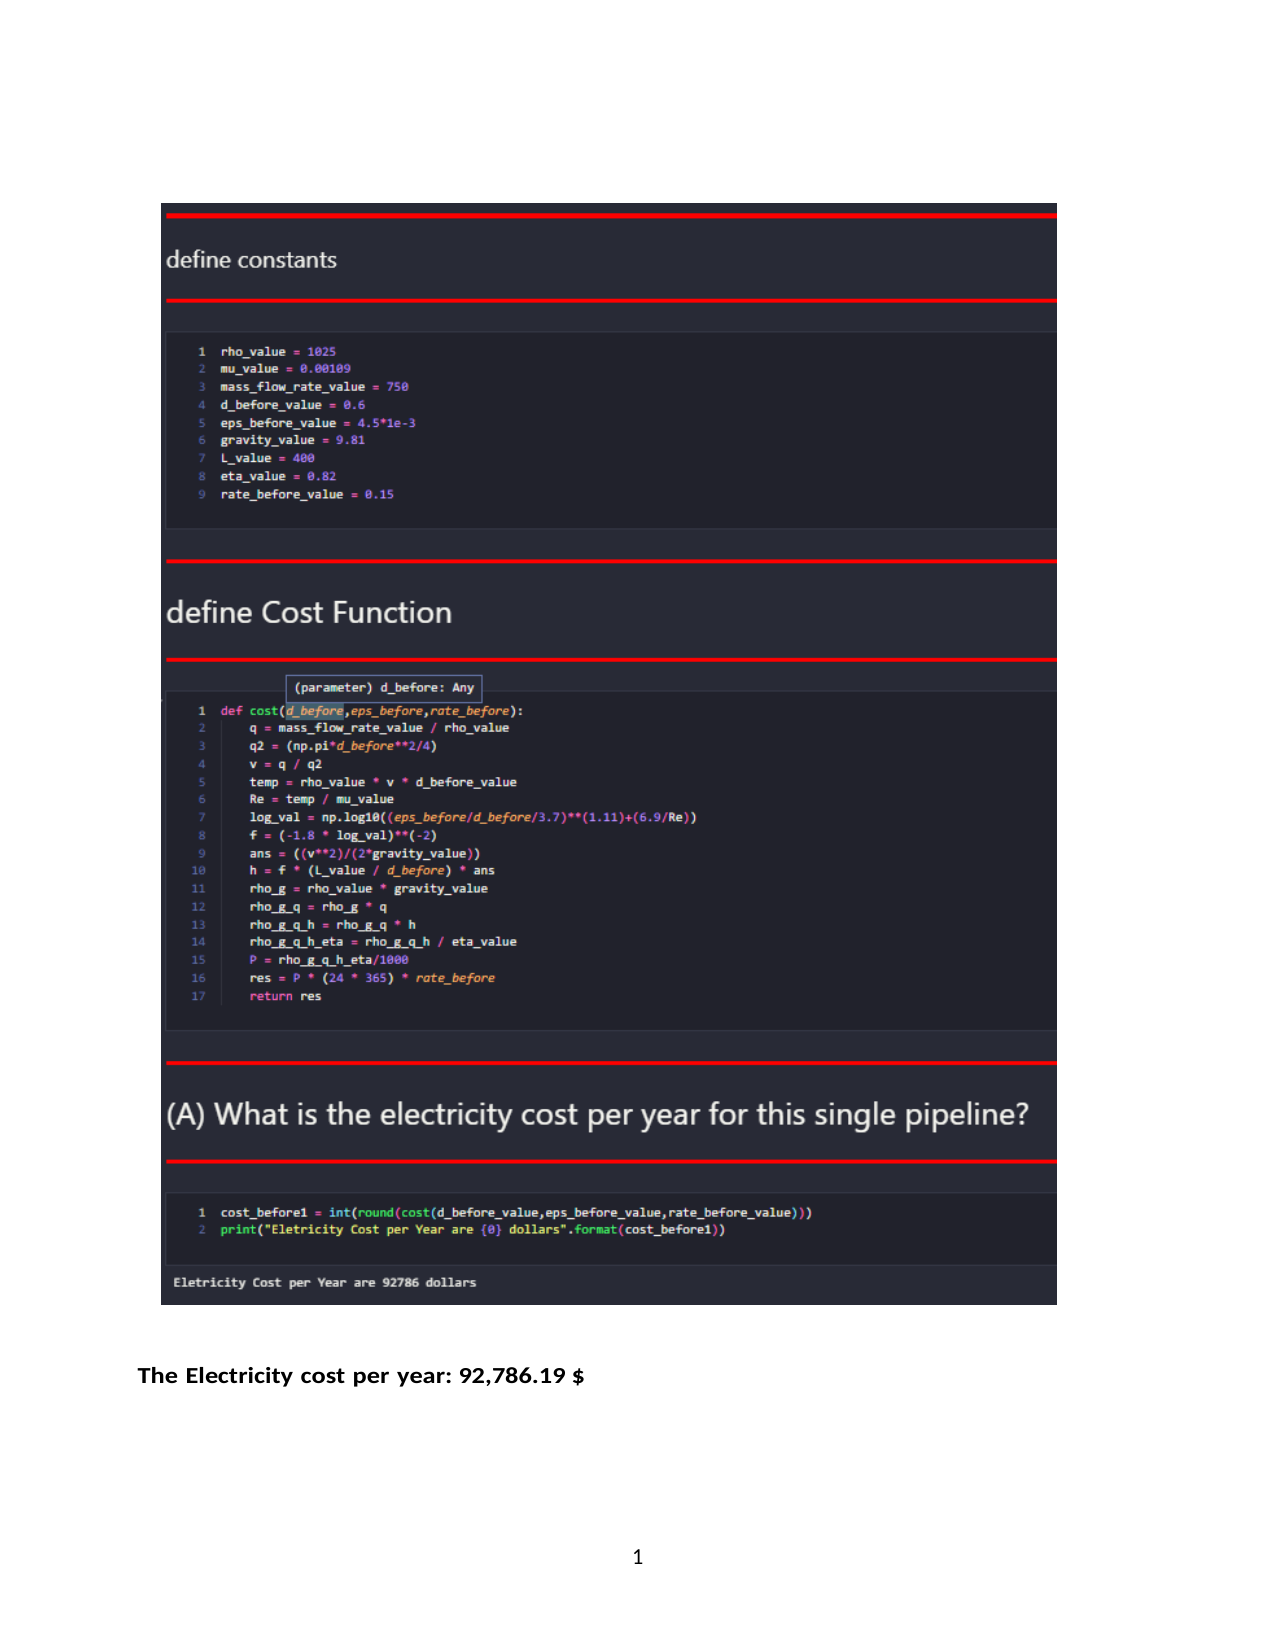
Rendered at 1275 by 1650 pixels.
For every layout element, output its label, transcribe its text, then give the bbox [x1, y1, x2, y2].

picture [161, 203, 1057, 1305]
subtitle The Electricity cost per year: 92,786.19 $ [137, 1362, 1273, 1390]
